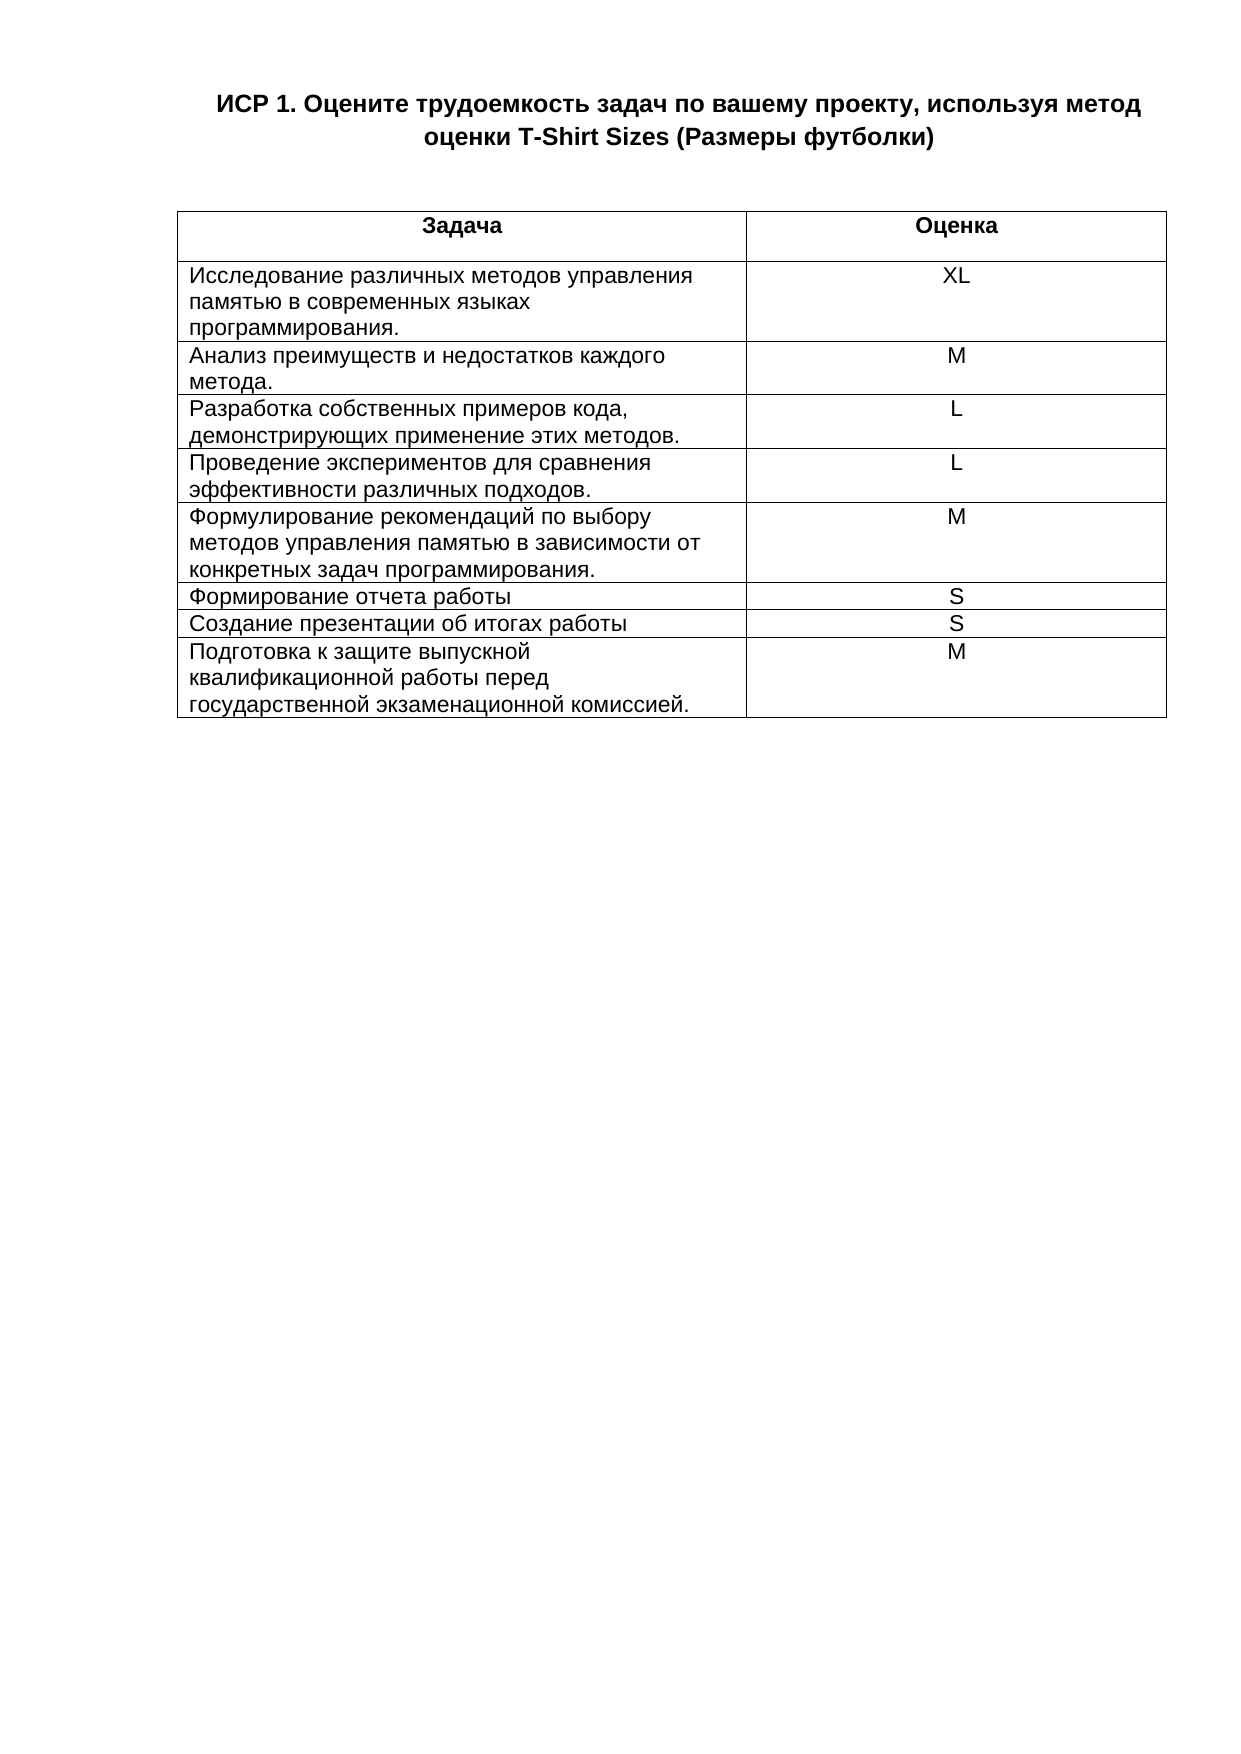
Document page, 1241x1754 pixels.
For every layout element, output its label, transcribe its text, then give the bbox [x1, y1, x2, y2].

table_cell S [747, 583, 1166, 609]
table_cell Формулирование рекомендаций по выбору методов управления памятью в зависимости от конкретных задач программирования. [178, 503, 746, 582]
table_cell Подготовка к защите выпускной квалификационной работы перед государственной экзаменационной комиссией. [178, 638, 746, 717]
table_cell Формирование отчета работы [178, 583, 746, 609]
table_cell S [747, 610, 1166, 637]
table_cell M [747, 503, 1166, 582]
table_cell Создание презентации об итогах работы [178, 610, 746, 637]
table_cell Исследование различных методов управления памятью в современных языках программирования. [178, 262, 746, 341]
table_cell M [747, 638, 1166, 717]
table_header Задача [178, 212, 746, 261]
table_cell XL [747, 262, 1166, 341]
table_cell M [747, 342, 1166, 394]
table_cell L [747, 395, 1166, 448]
text ИСР 1. Оцените трудоемкость задач по вашему проекту, используя метод оценки T-Shirt Sizes (Размеры футболки) [177, 88, 1181, 150]
table_cell Анализ преимуществ и недостатков каждого метода. [178, 342, 746, 394]
table_cell L [747, 449, 1166, 502]
table_cell Проведение экспериментов для сравнения эффективности различных подходов. [178, 449, 746, 502]
table_header Оценка [747, 212, 1166, 261]
table_cell Разработка собственных примеров кода, демонстрирующих применение этих методов. [178, 395, 746, 448]
